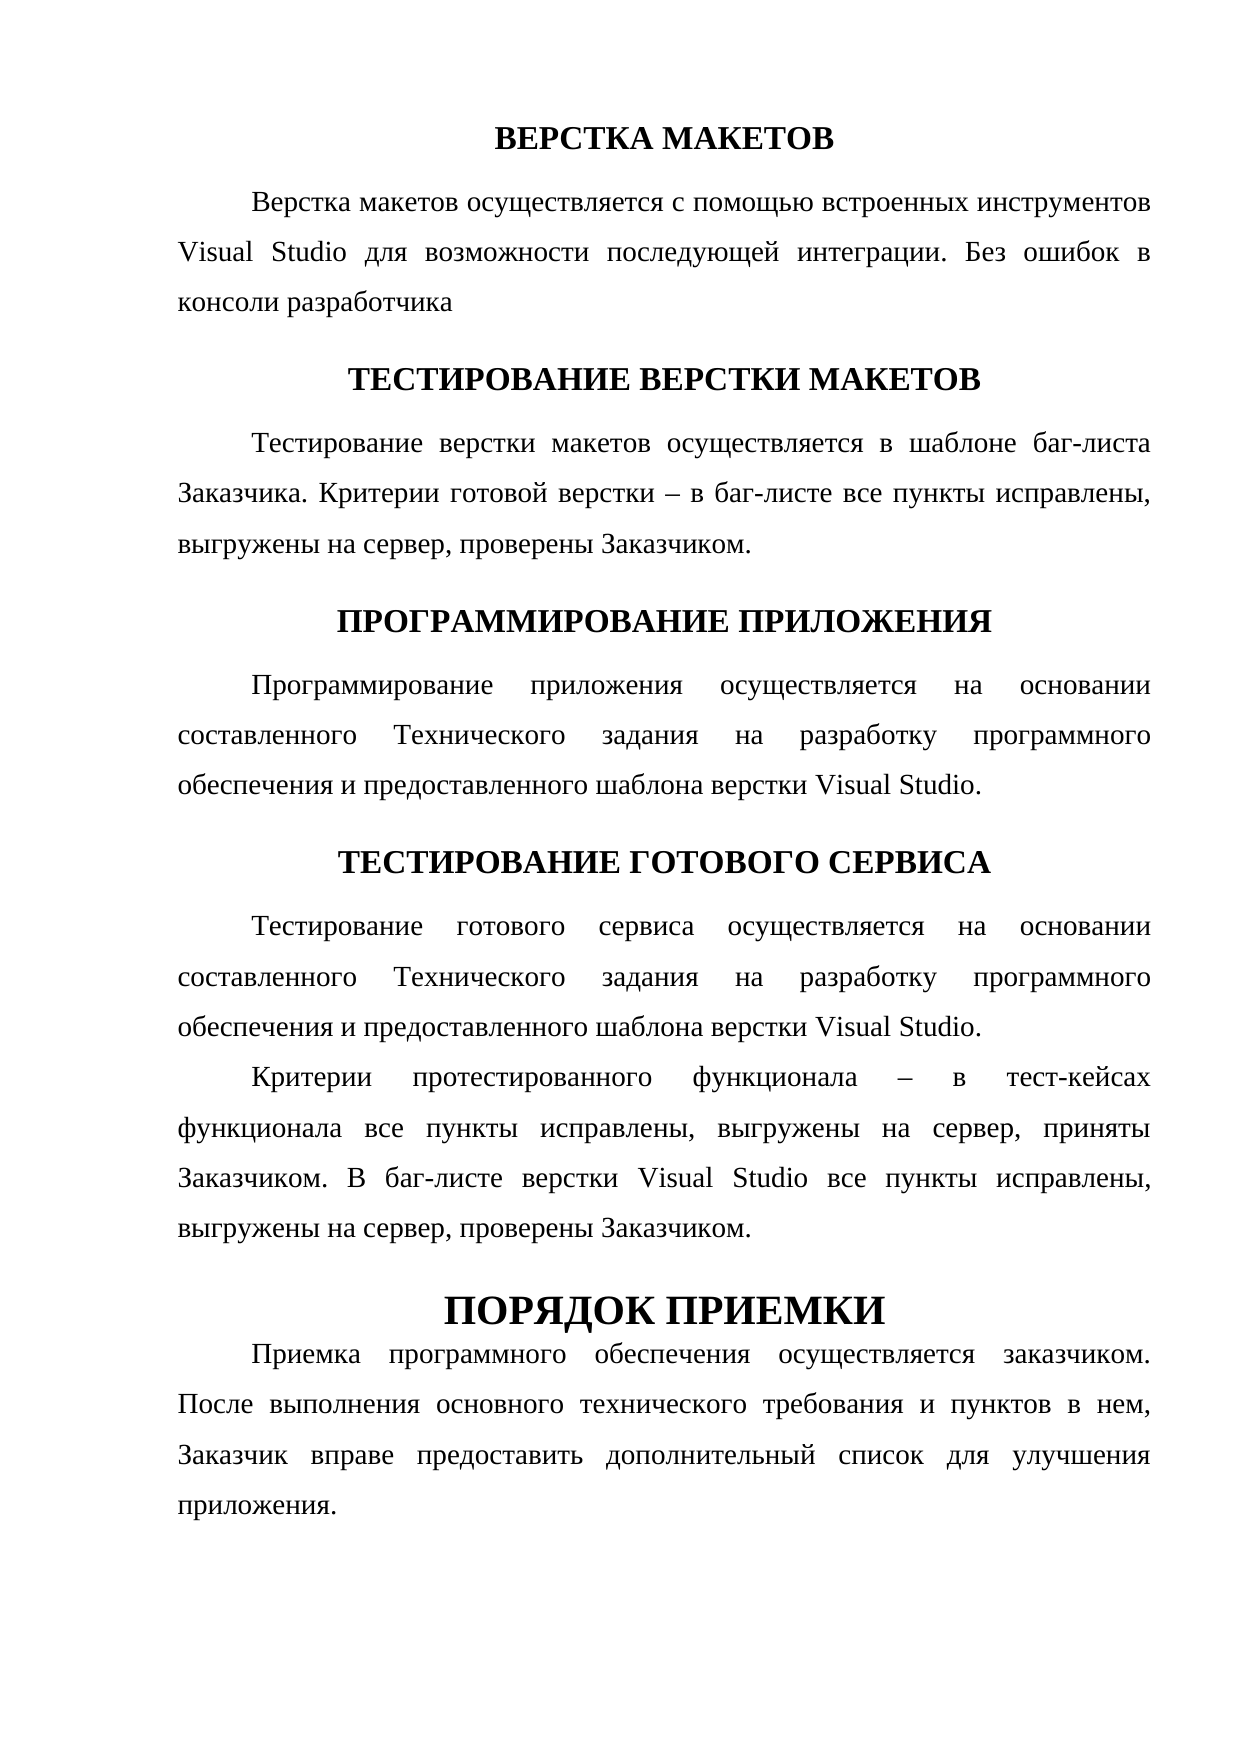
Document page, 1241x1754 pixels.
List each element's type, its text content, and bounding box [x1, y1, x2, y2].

text Критерии протестированного функционала – в тест-кейсах функционала все пункты исправлены, выгружены на сервер, приняты Заказчиком. В баг-листе верстки Visual Studio все пункты исправлены, выгружены на сервер, проверены Заказчиком. [177, 1059, 1152, 1244]
subtitle ВЕРСТКА МАКЕТОВ [177, 118, 1152, 156]
subtitle ПРОГРАММИРОВАНИЕ ПРИЛОЖЕНИЯ [177, 601, 1152, 639]
text Программирование приложения осуществляется на основании составленного Технического задания на разработку программного обеспечения и предоставленного шаблона верстки Visual Studio. [177, 667, 1152, 801]
text Тестирование верстки макетов осуществляется в шаблоне баг-листа Заказчика. Критерии готовой верстки – в баг-листе все пункты исправлены, выгружены на сервер, проверены Заказчиком. [177, 425, 1152, 559]
text Тестирование готового сервиса осуществляется на основании составленного Технического задания на разработку программного обеспечения и предоставленного шаблона верстки Visual Studio. [177, 908, 1152, 1043]
subtitle ПОРЯДОК ПРИЕМКИ [177, 1286, 1152, 1333]
text Верстка макетов осуществляется с помощью встроенных инструментов Visual Studio для возможности последующей интеграции. Без ошибок в консоли разработчика [177, 184, 1152, 318]
subtitle ТЕСТИРОВАНИЕ ВЕРСТКИ МАКЕТОВ [177, 360, 1152, 398]
text Приемка программного обеспечения осуществляется заказчиком. После выполнения основного технического требования и пунктов в нем, Заказчик вправе предоставить дополнительный список для улучшения приложения. [177, 1336, 1152, 1521]
subtitle ТЕСТИРОВАНИЕ ГОТОВОГО СЕРВИСА [177, 843, 1152, 881]
